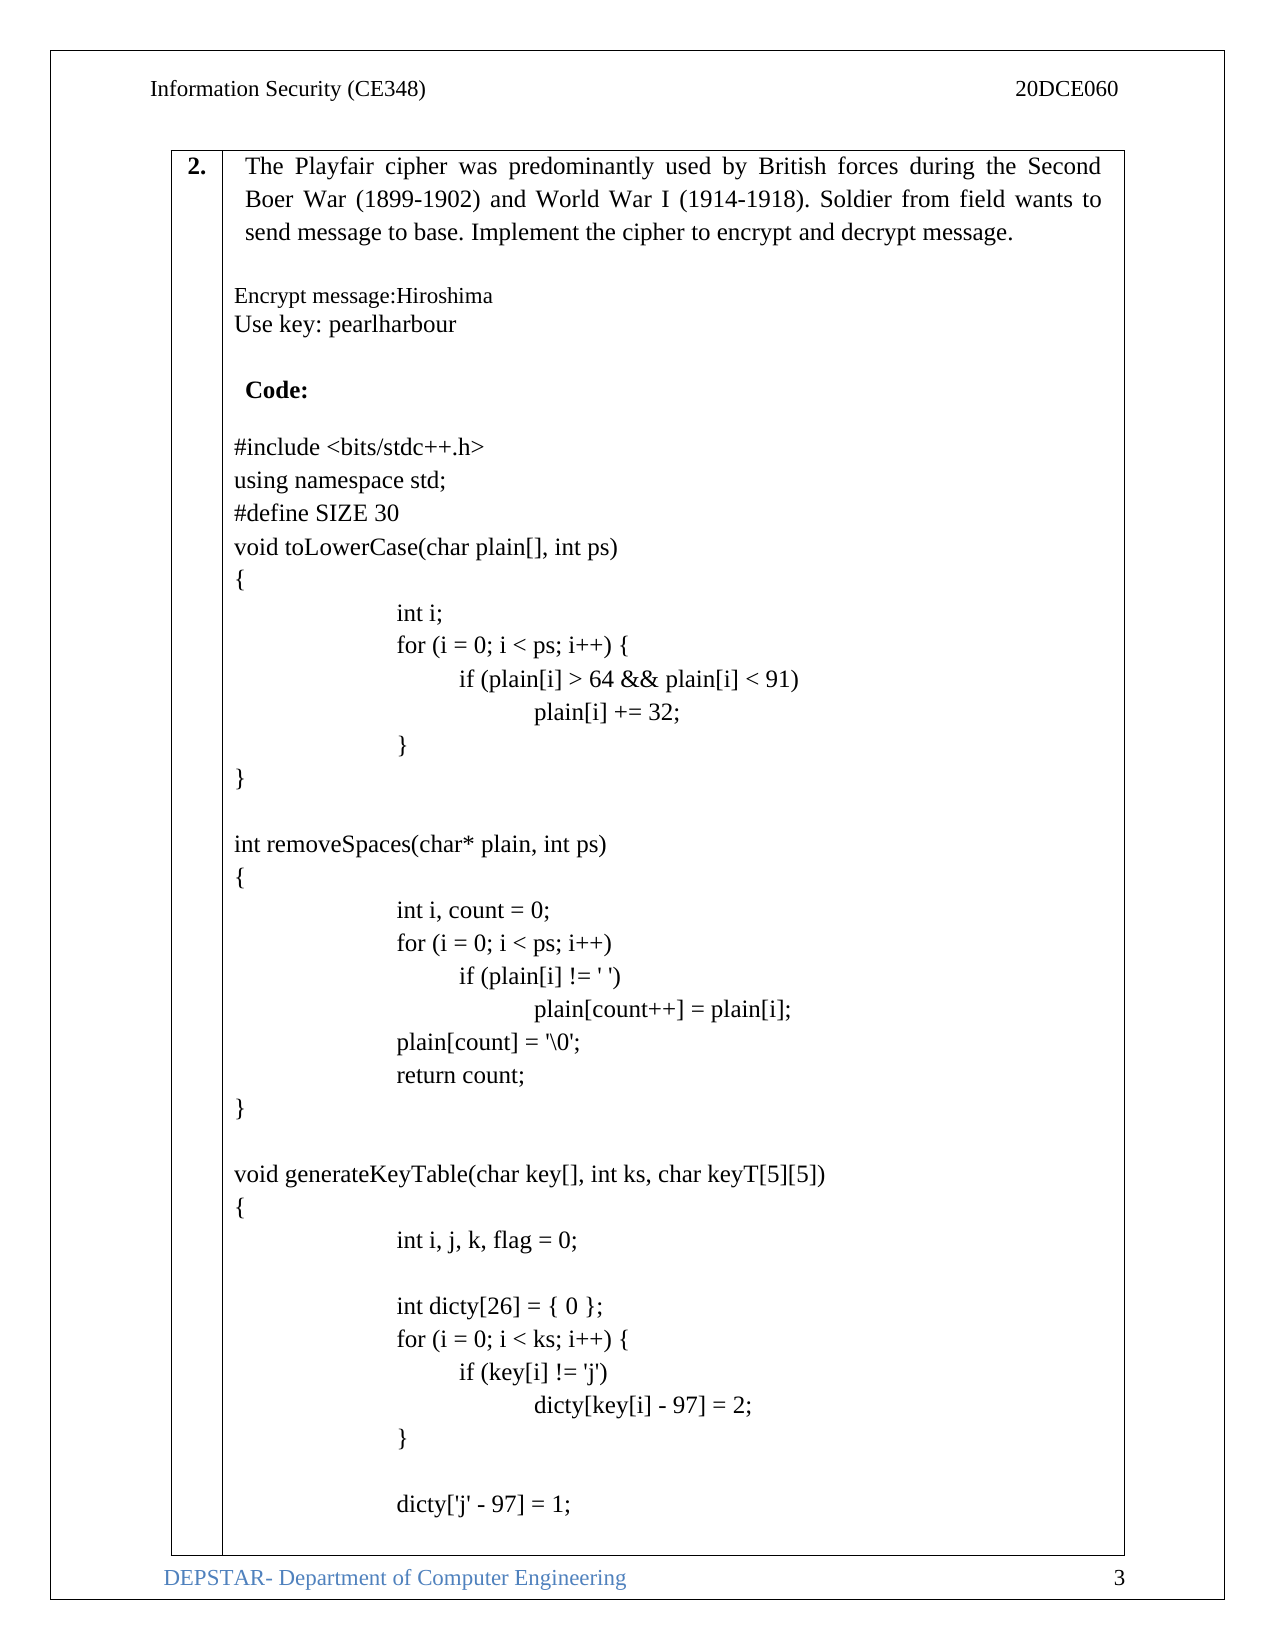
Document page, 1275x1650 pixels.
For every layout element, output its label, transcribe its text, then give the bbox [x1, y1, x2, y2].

table_cell 1. 2. 3. 4. 5. 6. [172, 151, 222, 1555]
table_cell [223, 151, 1124, 1555]
